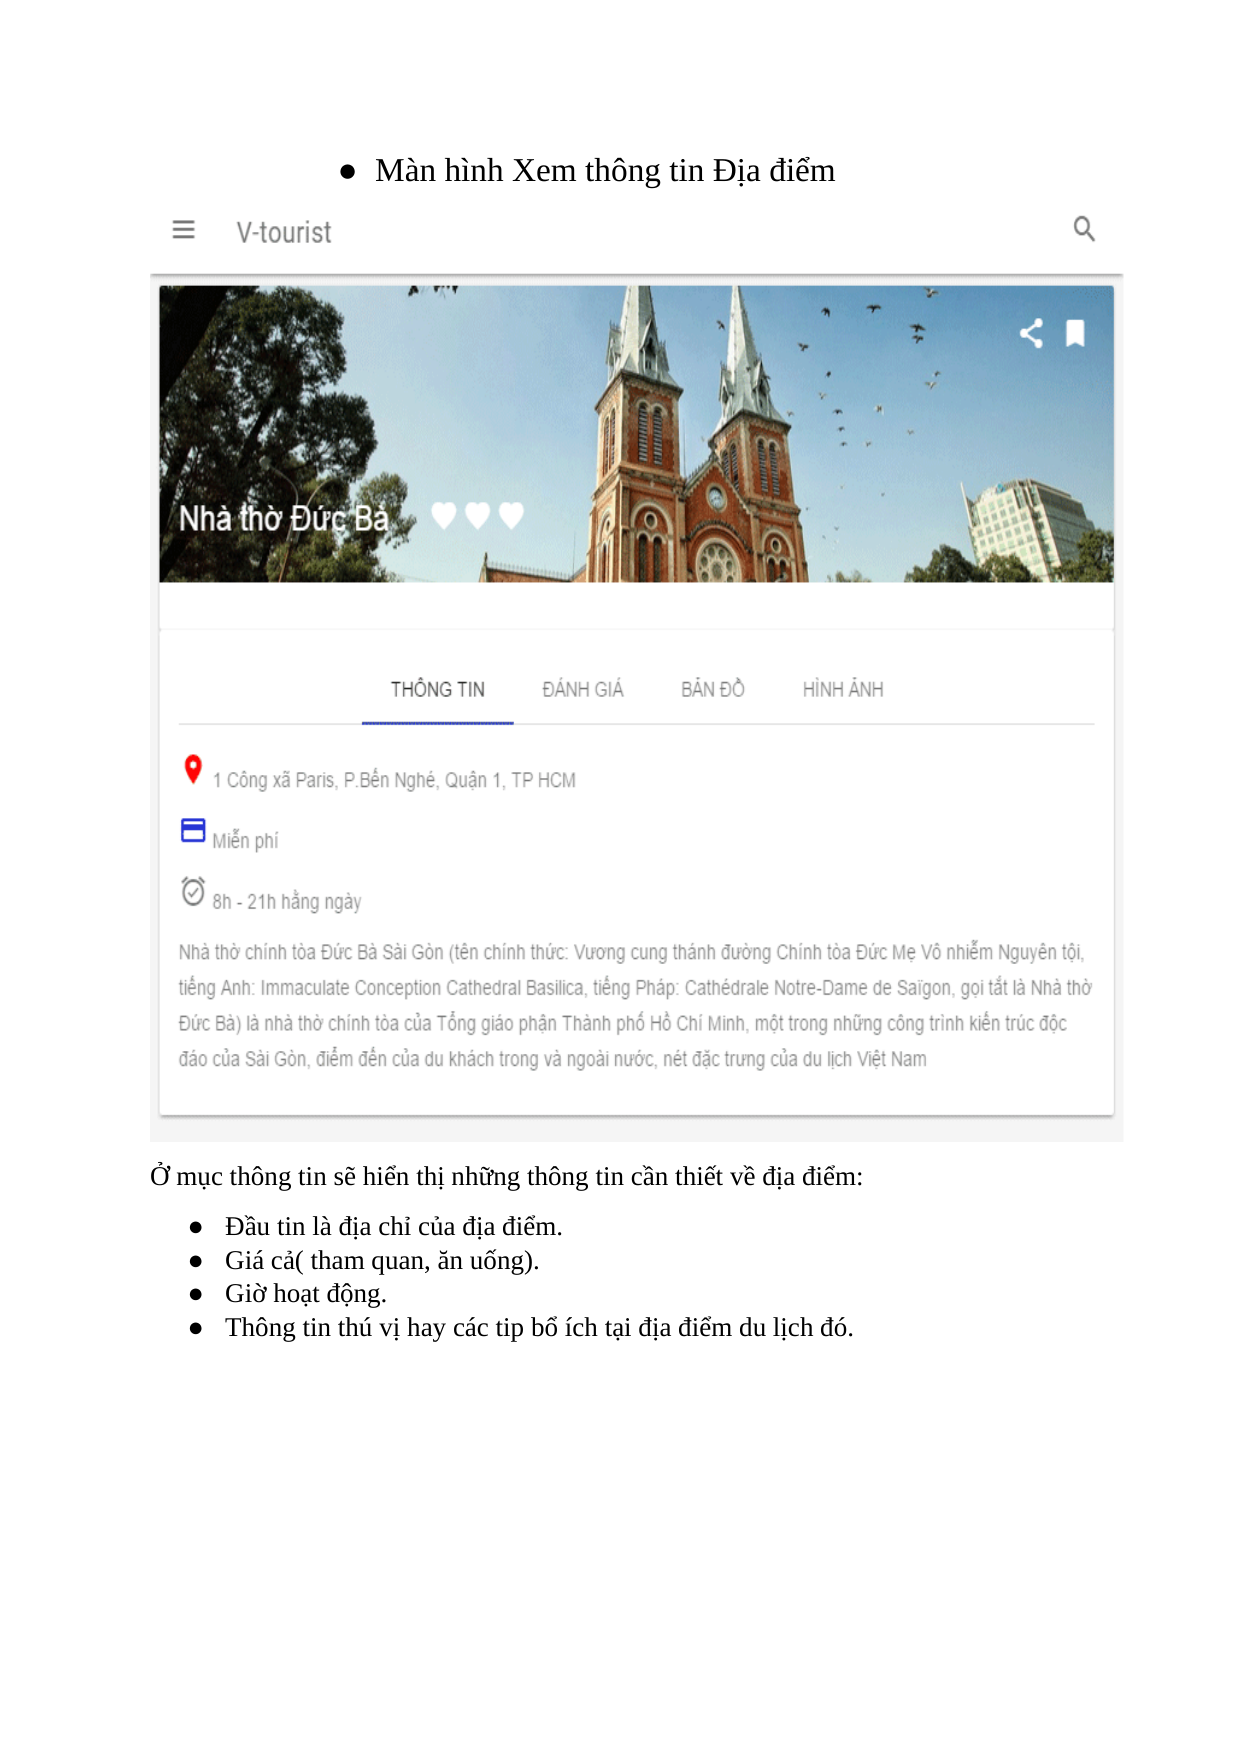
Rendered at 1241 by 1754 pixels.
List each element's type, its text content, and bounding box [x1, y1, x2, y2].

picture [150, 191, 1125, 1142]
subtitle Màn hình Xem thông tin Địa điểm [337, 150, 1090, 188]
list Đầu tin là địa chỉ của địa điểm. [187, 1210, 1090, 1241]
list Thông tin thú vị hay các tip bổ ích tại địa điểm du lịch đó. [187, 1311, 1090, 1342]
list Giá cả( tham quan, ăn uống). [187, 1244, 1090, 1275]
text Ở mục thông tin sẽ hiển thị những thông tin cần thiết về địa điểm: [150, 1160, 1090, 1191]
list Giờ hoạt động. [187, 1277, 1090, 1308]
